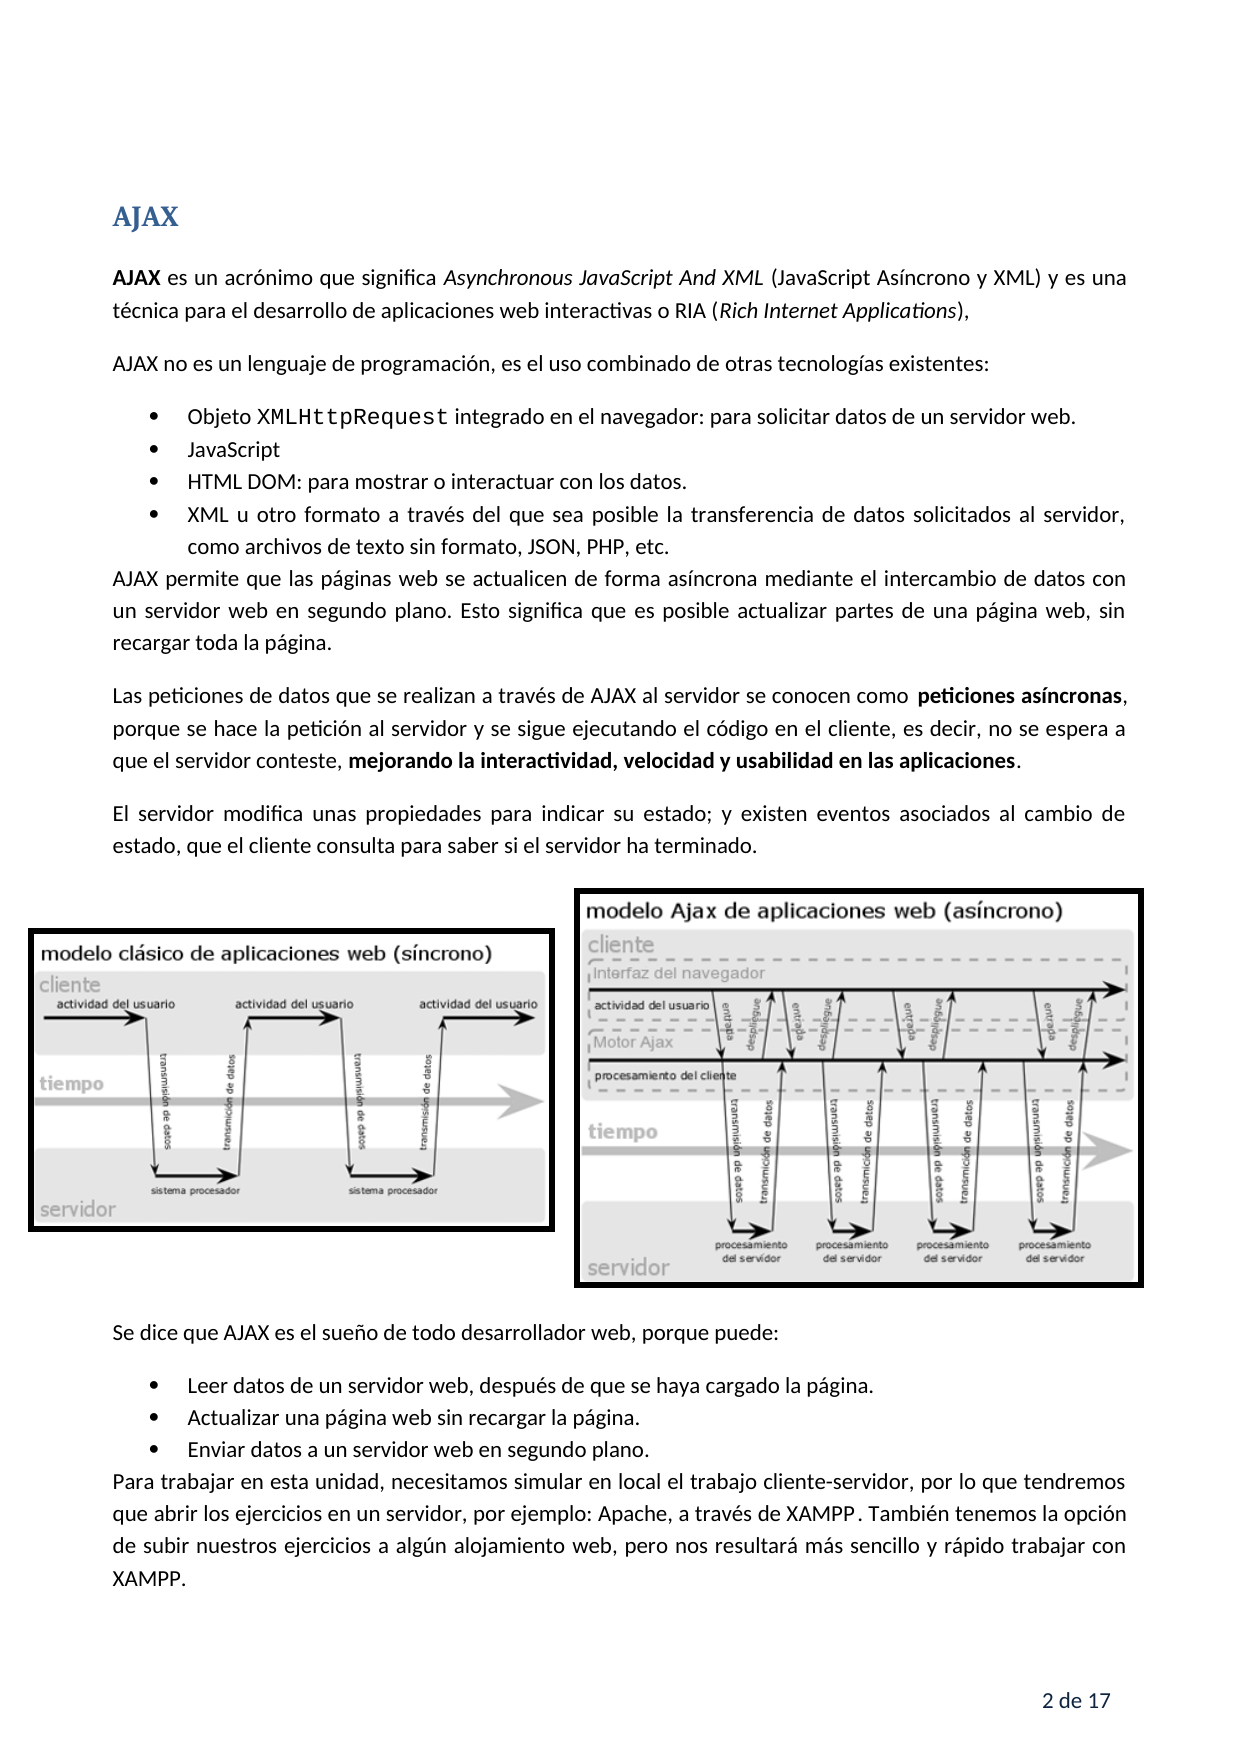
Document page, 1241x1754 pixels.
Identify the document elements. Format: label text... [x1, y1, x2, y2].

list Actualizar una página web sin recargar la página. [150, 1403, 1128, 1431]
text AJAX es un acrónimo que significa Asynchronous JavaScript And XML (JavaScript Asíncrono y XML) y es una técnica para el desarrollo de aplicaciones web interactivas o RIA (Rich Internet Applications), [112, 263, 1128, 324]
text Para trabajar en esta unidad, necesitamos simular en local el trabajo cliente-servidor, por lo que tendremos que abrir los ejercicios en un servidor, por ejemplo: Apache, a través de XAMPP. También tenemos la opción de subir nuestros ejercicios a algún alojamiento web, pero nos resultará más sencillo y rápido trabajar con XAMPP. [112, 1467, 1128, 1592]
picture [34, 934, 112, 1226]
list JavaScript [150, 435, 1128, 463]
list Leer datos de un servidor web, después de que se haya cargado la página. [150, 1371, 1128, 1399]
text AJAX no es un lenguaje de programación, es el uso combinado de otras tecnologías existentes: [112, 349, 1128, 377]
list Objeto XMLHttpRequest integrado en el navegador: para solicitar datos de un servidor web. [150, 402, 1128, 431]
list HTML DOM: para mostrar o interactuar con los datos. [150, 467, 1128, 496]
text Las peticiones de datos que se realizan a través de AJAX al servidor se conocen como peticiones asíncronas, porque se hace la petición al servidor y se sigue ejecutando el código en el cliente, es decir, no se espera a que el servidor conteste, mejorando la interactividad, velocidad y usabilidad en las aplicaciones. [112, 681, 1128, 774]
text Se dice que AJAX es el sueño de todo desarrollador web, porque puede: [112, 884, 1128, 1346]
text El servidor modifica unas propiedades para indicar su estado; y existen eventos asociados al cambio de estado, que el cliente consulta para saber si el servidor ha terminado. [112, 799, 1128, 859]
picture [1128, 894, 1138, 1282]
text AJAX permite que las páginas web se actualicen de forma asíncrona mediante el intercambio de datos con un servidor web en segundo plano. Esto significa que es posible actualizar partes de una página web, sin recargar toda la página. [112, 564, 1128, 656]
list Enviar datos a un servidor web en segundo plano. [150, 1435, 1128, 1463]
list XML u otro formato a través del que sea posible la transferencia de datos solicitados al servidor, como archivos de texto sin formato, JSON, PHP, etc. [150, 500, 1128, 560]
subtitle AJAX [112, 200, 1128, 233]
